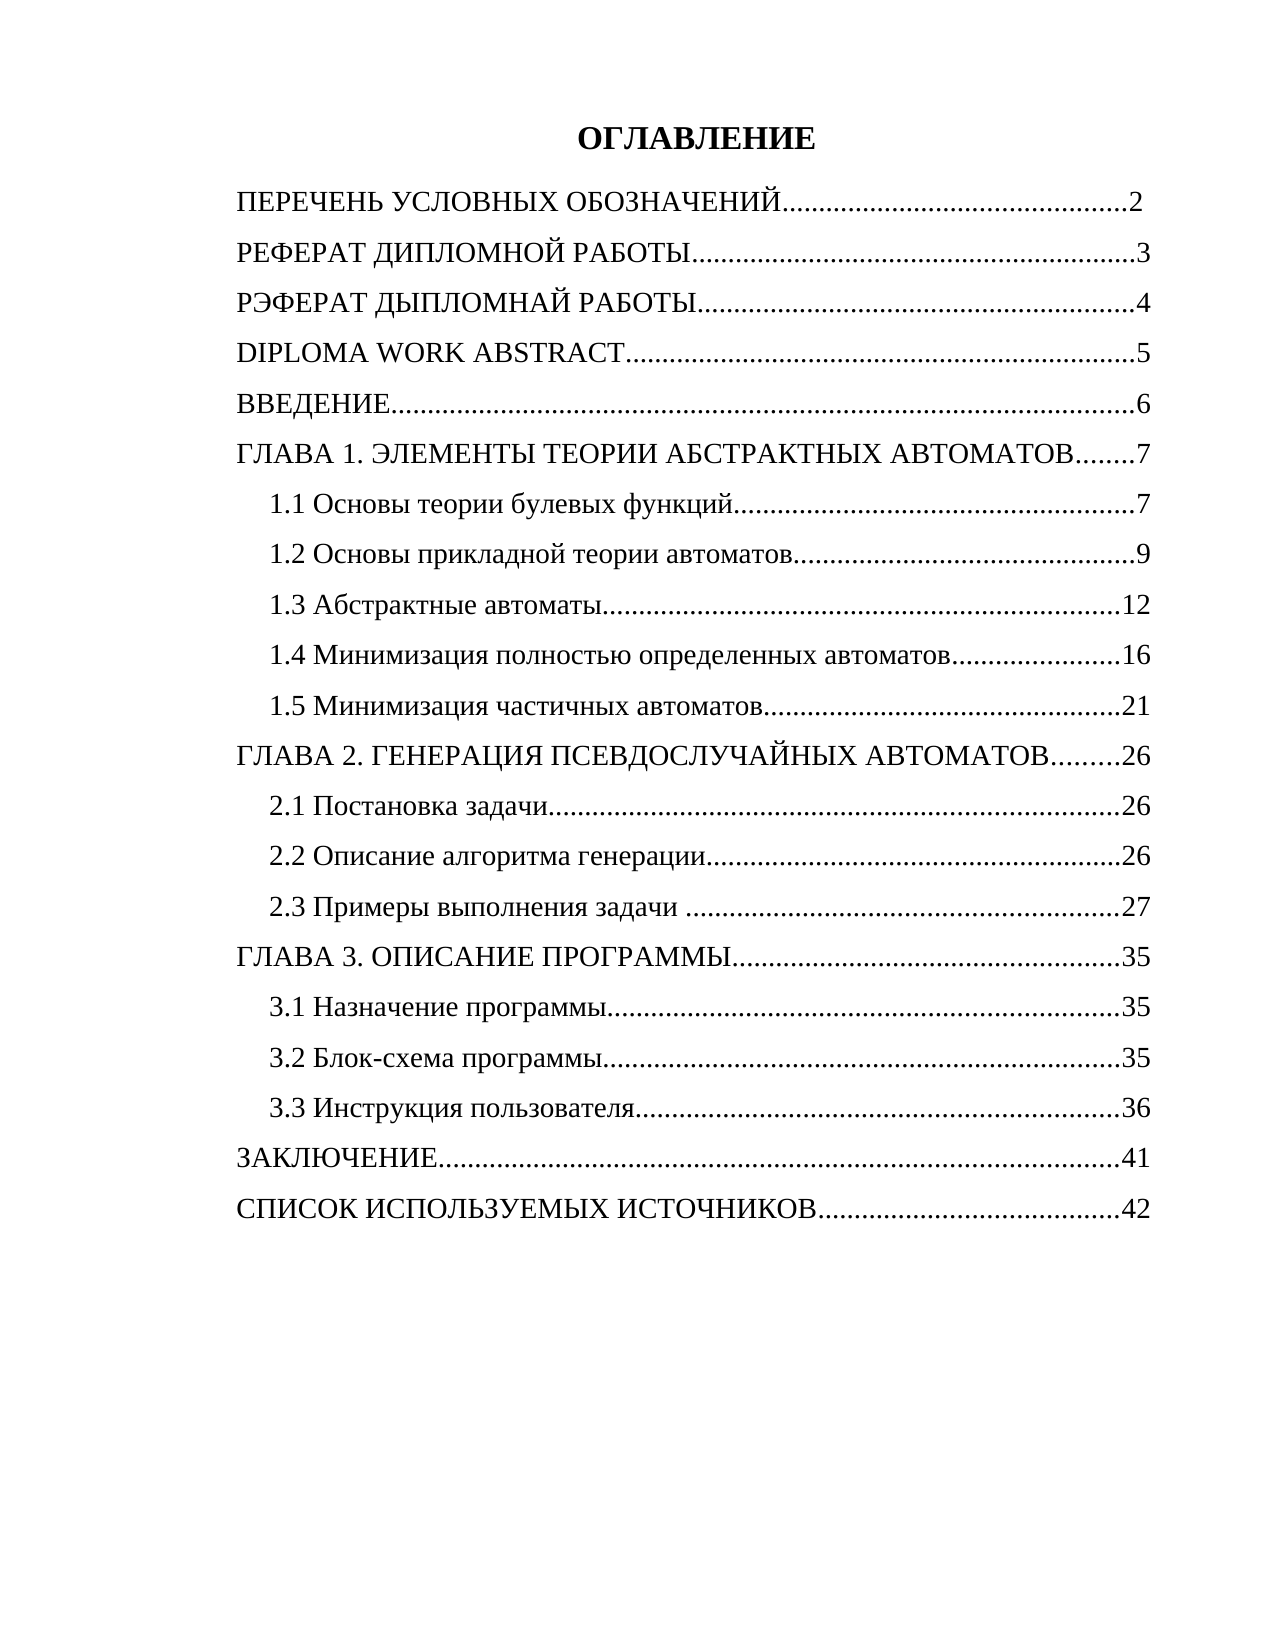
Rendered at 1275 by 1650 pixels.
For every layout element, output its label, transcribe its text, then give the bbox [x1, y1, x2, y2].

text ЗАКЛЮЧЕНИЕ 41 [177, 1140, 1216, 1174]
text 1.3 Абстрактные автоматы 12 [200, 587, 1216, 621]
text 2.2 Описание алгоритма генерации 26 [200, 838, 1216, 872]
text 1.2 Основы прикладной теории автоматов 9 [200, 537, 1216, 570]
text РЕФЕРАТ ДИПЛОМНОЙ РАБОТЫ 3 [177, 235, 1216, 268]
text 1.4 Минимизация полностью определенных автоматов 16 [200, 637, 1216, 671]
text 3.2 Блок-схема программы 35 [200, 1040, 1216, 1073]
text ВВЕДЕНИЕ 6 [177, 386, 1216, 419]
text СПИСОК ИСПОЛЬЗУЕМЫХ ИСТОЧНИКОВ 42 [177, 1191, 1216, 1224]
text 3.3 Инструкция пользователя 36 [200, 1090, 1216, 1124]
text 1.1 Основы теории булевых функций 7 [200, 486, 1216, 520]
text 3.1 Назначение программы 35 [200, 989, 1216, 1023]
text 1.5 Минимизация частичных автоматов 21 [200, 688, 1216, 721]
text ПЕРЕЧЕНЬ УСЛОВНЫХ ОБОЗНАЧЕНИЙ 2 [177, 184, 1216, 218]
text ОГЛАВЛЕНИЕ [177, 118, 1216, 156]
text 2.3 Примеры выполнения задачи 27 [200, 889, 1216, 922]
text ГЛАВА 3. ОПИСАНИЕ ПРОГРАММЫ 35 [177, 939, 1216, 973]
text ГЛАВА 2. ГЕНЕРАЦИЯ ПСЕВДОСЛУЧАЙНЫХ АВТОМАТОВ 26 [177, 738, 1216, 771]
text РЭФЕРАТ ДЫПЛОМНАЙ РАБОТЫ 4 [177, 285, 1216, 319]
text DIPLOMA WORK ABSTRACT 5 [177, 335, 1216, 369]
text ГЛАВА 1. ЭЛЕМЕНТЫ ТЕОРИИ АБСТРАКТНЫХ АВТОМАТОВ 7 [177, 436, 1216, 469]
text 2.1 Постановка задачи 26 [200, 788, 1216, 822]
